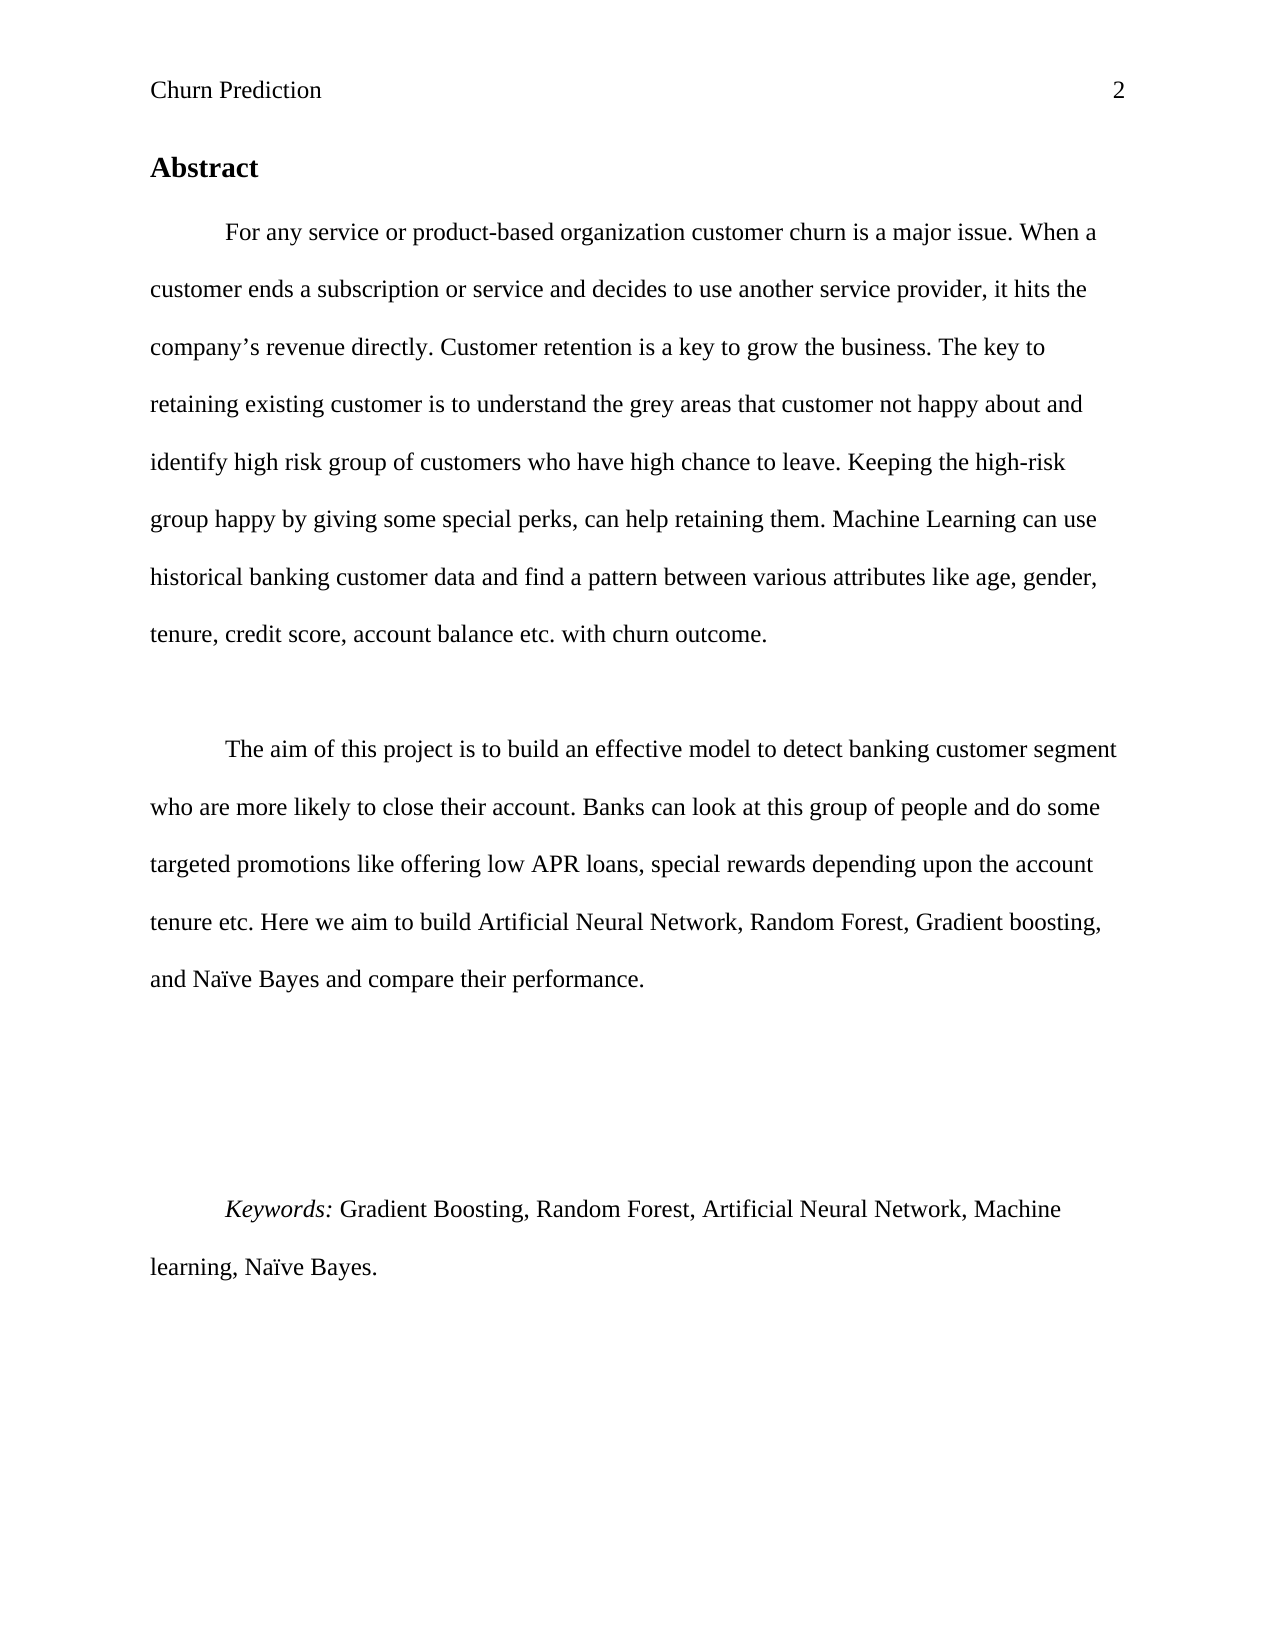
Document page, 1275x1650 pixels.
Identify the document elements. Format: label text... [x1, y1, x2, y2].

text The aim of this project is to build an effective model to detect banking customer segment who are more likely to close their account. Banks can look at this group of people and do some targeted promotions like offering low APR loans, special rewards depending upon the account tenure etc. Here we aim to build Artificial Neural Network, Random Forest, Gradient boosting, and Naïve Bayes and compare their performance. [150, 734, 1125, 993]
subtitle Abstract [150, 150, 1125, 183]
text For any service or product-based organization customer churn is a major issue. When a customer ends a subscription or service and decides to use another service provider, it hits the company’s revenue directly. Customer retention is a key to grow the business. The key to retaining existing customer is to understand the grey areas that customer not happy about and identify high risk group of customers who have high chance to leave. Keeping the high-risk group happy by giving some special perks, can help retaining them. Machine Learning can use historical banking customer data and find a pattern between various attributes like age, gender, tenure, credit score, account balance etc. with churn outcome. [150, 217, 1125, 648]
text Keywords: Gradient Boosting, Random Forest, Artificial Neural Network, Machine learning, Naïve Bayes. [150, 1194, 1125, 1281]
